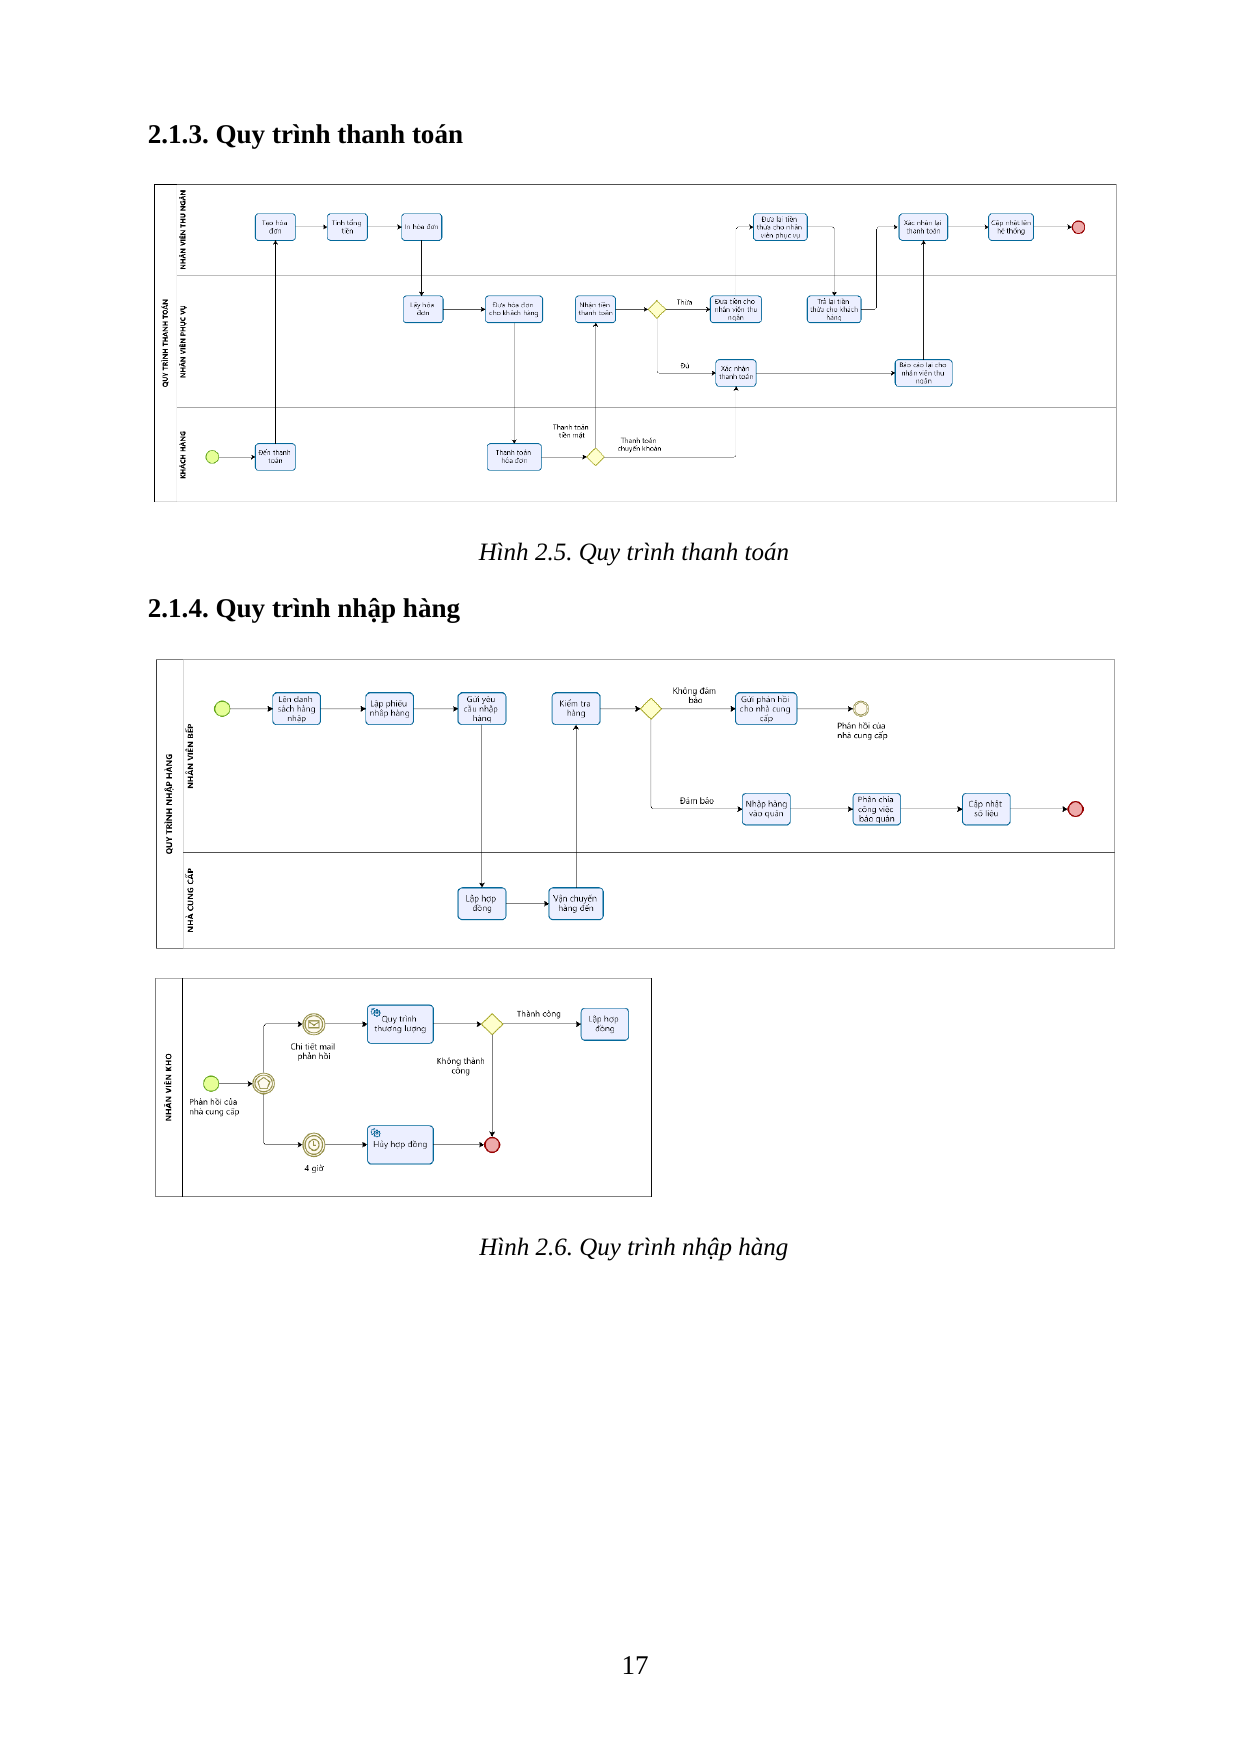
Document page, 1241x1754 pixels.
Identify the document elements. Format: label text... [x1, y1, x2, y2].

picture [147, 651, 1123, 1205]
subtitle Quy trình thanh toán [148, 118, 1122, 149]
subtitle Quy trình nhập hàng [148, 593, 1122, 624]
picture [147, 177, 1123, 509]
